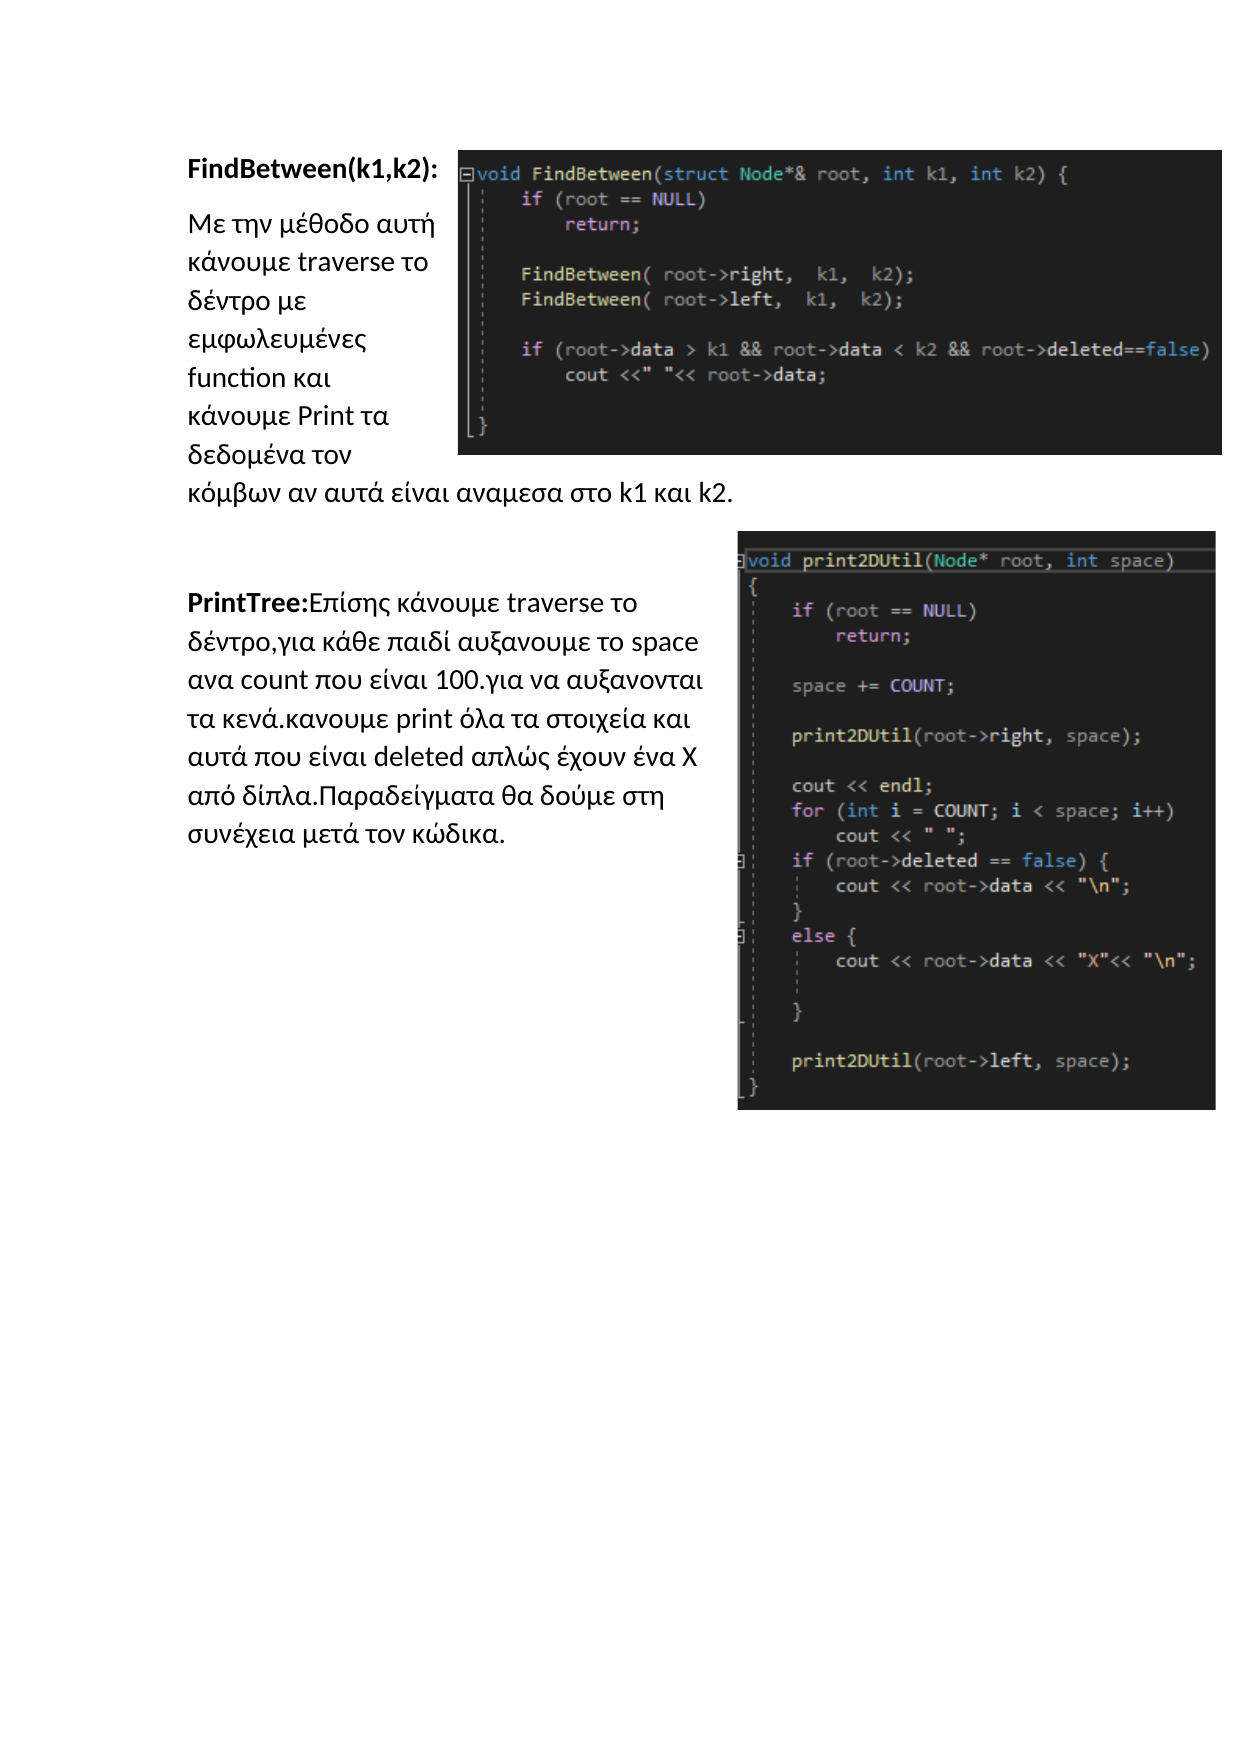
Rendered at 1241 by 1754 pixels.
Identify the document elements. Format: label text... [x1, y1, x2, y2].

text Με την μέθοδο αυτή κάνουμε traverse το δέντρο με εμφωλευμένες function και κάνουμε Print τα δεδομένα τον κόμβων αν αυτά είναι αναμεσα στο k1 και k2. [187, 205, 1053, 510]
picture [737, 531, 1216, 1110]
picture [457, 150, 1222, 455]
text PrintTree:Επίσης κάνουμε traverse το δέντρο,για κάθε παιδί αυξανουμε το space ανα count που είναι 100.για να αυξανονται τα κενά.κανουμε print όλα τα στοιχεία και αυτά που είναι deleted απλώς έχουν ένα Χ από δίπλα.Παραδείγματα θα δούμε στη συνέχεια μετά τον κώδικα. [187, 584, 737, 851]
text FindBetween(k1,k2): [187, 150, 457, 186]
